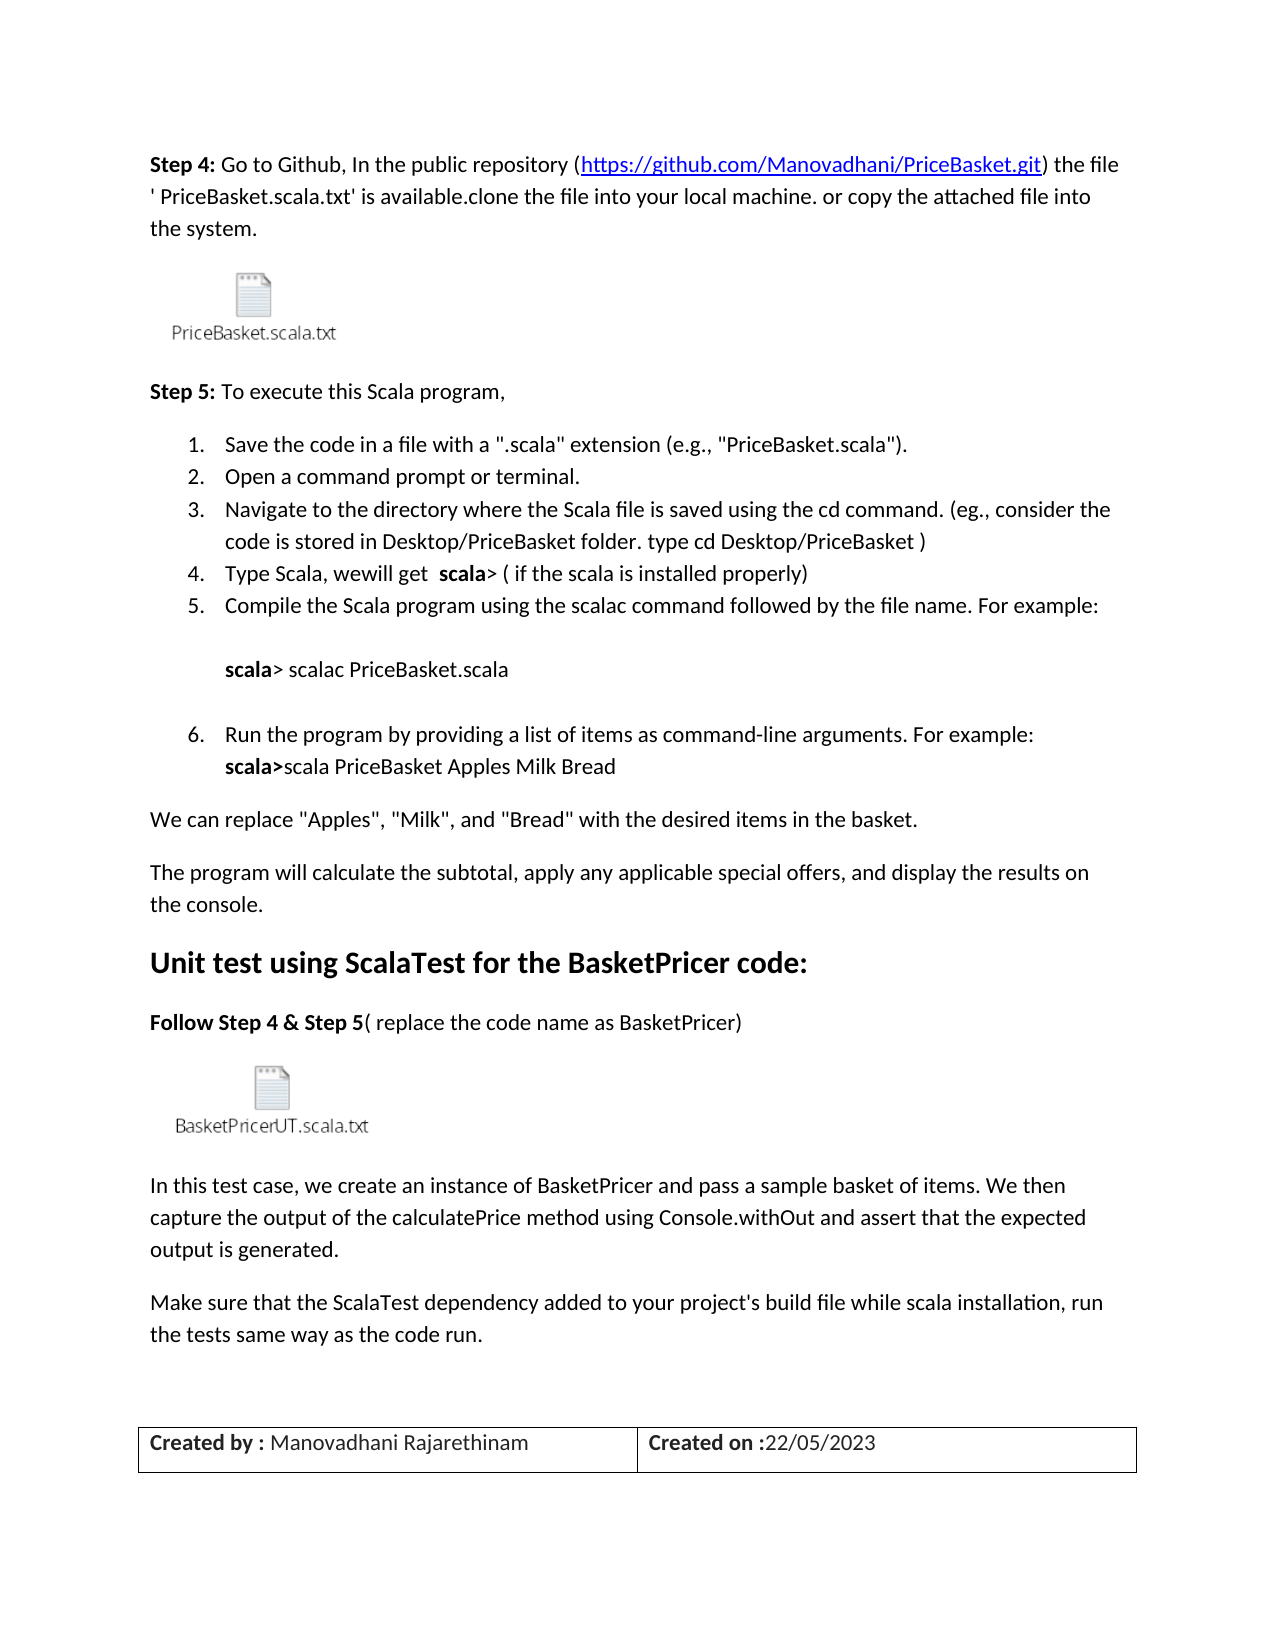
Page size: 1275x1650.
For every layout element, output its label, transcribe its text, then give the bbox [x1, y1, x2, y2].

text We can replace "Apples", "Milk", and "Bread" with the desired items in the basket. [150, 805, 1125, 833]
text The program will calculate the subtotal, apply any applicable special offers, and display the results on the console. [150, 858, 1125, 918]
table_header Created by : Manovadhani Rajarethinam [139, 1428, 637, 1472]
list Compile the Scala program using the scalac command followed by the file name. For example: [187, 591, 1125, 619]
list Type Scala, wewill get scala> ( if the scala is installed properly) [187, 559, 1125, 587]
text Follow Step 4 & Step 5( replace the code name as BasketPricer) [150, 1008, 1125, 1036]
list Open a command prompt or terminal. [187, 462, 1125, 491]
list scala>scala PriceBasket Apples Milk Bread [225, 752, 1125, 780]
list Run the program by providing a list of items as command-line arguments. For example: [187, 720, 1125, 748]
table_header Created on :22/05/2023 [638, 1428, 1136, 1472]
text Unit test using ScalaTest for the BasketPricer code: [150, 943, 1125, 982]
list Save the code in a file with a ".scala" extension (e.g., "PriceBasket.scala"). [187, 430, 1125, 458]
text In this test case, we create an instance of BasketPricer and pass a sample basket of items. We then capture the output of the calculatePrice method using Console.withOut and assert that the expected output is generated. [150, 1171, 1125, 1263]
text Make sure that the ScalaTest dependency added to your project's build file while scala installation, run the tests same way as the code run. [150, 1288, 1125, 1348]
text Step 4: Go to Github, In the public repository (https://github.com/Manovadhani/PriceBasket.git) the file ' PriceBasket.scala.txt' is available.clone the file into your local machine. or copy the attached file into the system. [150, 150, 1125, 242]
text Step 5: To execute this Scala program, [150, 377, 1125, 405]
list scala> scalac PriceBasket.scala [225, 656, 1125, 684]
list Navigate to the directory where the Scala file is saved using the cd command. (eg., consider the code is stored in Desktop/PriceBasket folder. type cd Desktop/PriceBasket ) [187, 495, 1125, 555]
